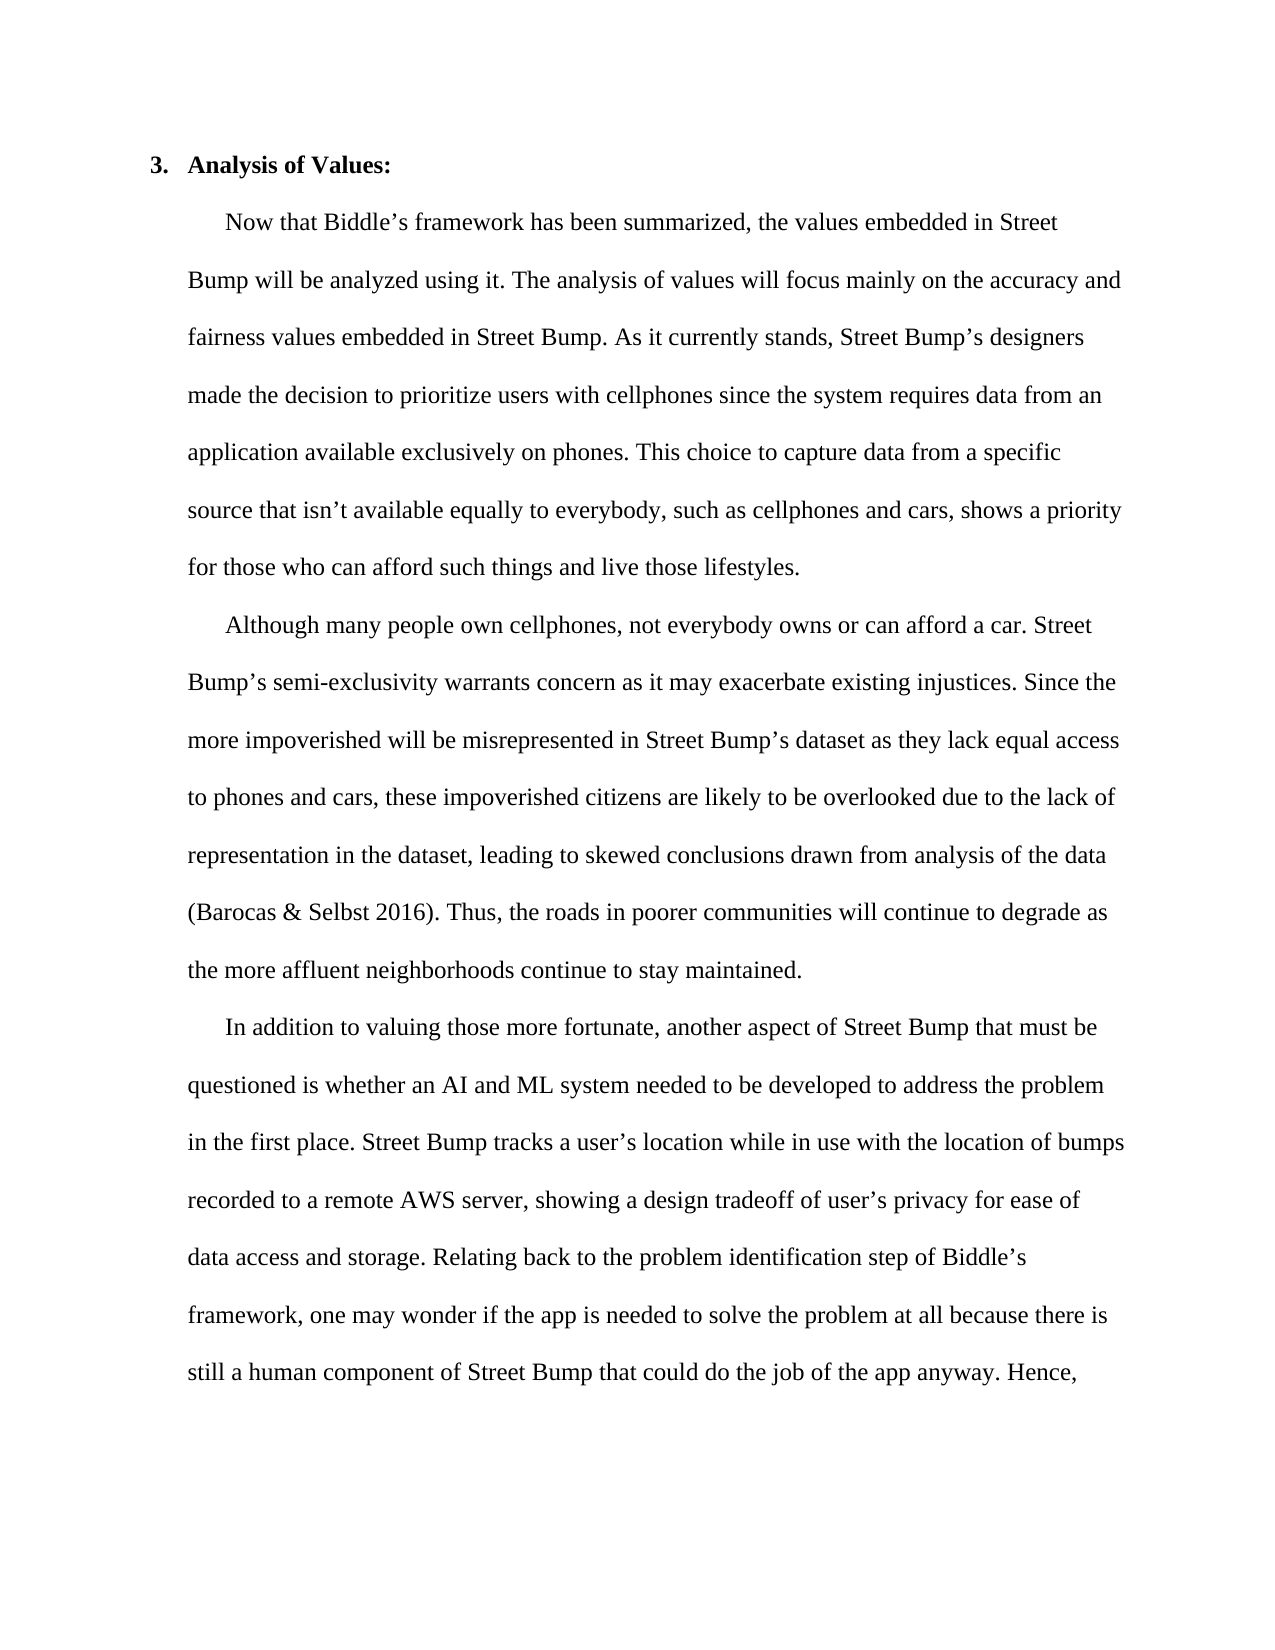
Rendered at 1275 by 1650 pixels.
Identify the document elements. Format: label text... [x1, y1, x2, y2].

list Analysis of Values: [150, 150, 1125, 179]
list Although many people own cellphones, not everybody owns or can afford a car. Street Bump’s semi-exclusivity warrants concern as it may exacerbate existing injustices. Since the more impoverished will be misrepresented in Street Bump’s dataset as they lack equal access to phones and cars, these impoverished citizens are likely to be overlooked due to the lack of representation in the dataset, leading to skewed conclusions drawn from analysis of the data (Barocas & Selbst 2016). Thus, the roads in poorer communities will continue to degrade as the more affluent neighborhoods continue to stay maintained. [187, 610, 1125, 984]
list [187, 1012, 1125, 1386]
list Now that Biddle’s framework has been summarized, the values embedded in Street Bump will be analyzed using it. The analysis of values will focus mainly on the accuracy and fairness values embedded in Street Bump. As it currently stands, Street Bump’s designers made the decision to prioritize users with cellphones since the system requires data from an application available exclusively on phones. This choice to capture data from a specific source that isn’t available equally to everybody, such as cellphones and cars, shows a priority for those who can afford such things and live those lifestyles. [187, 207, 1125, 581]
